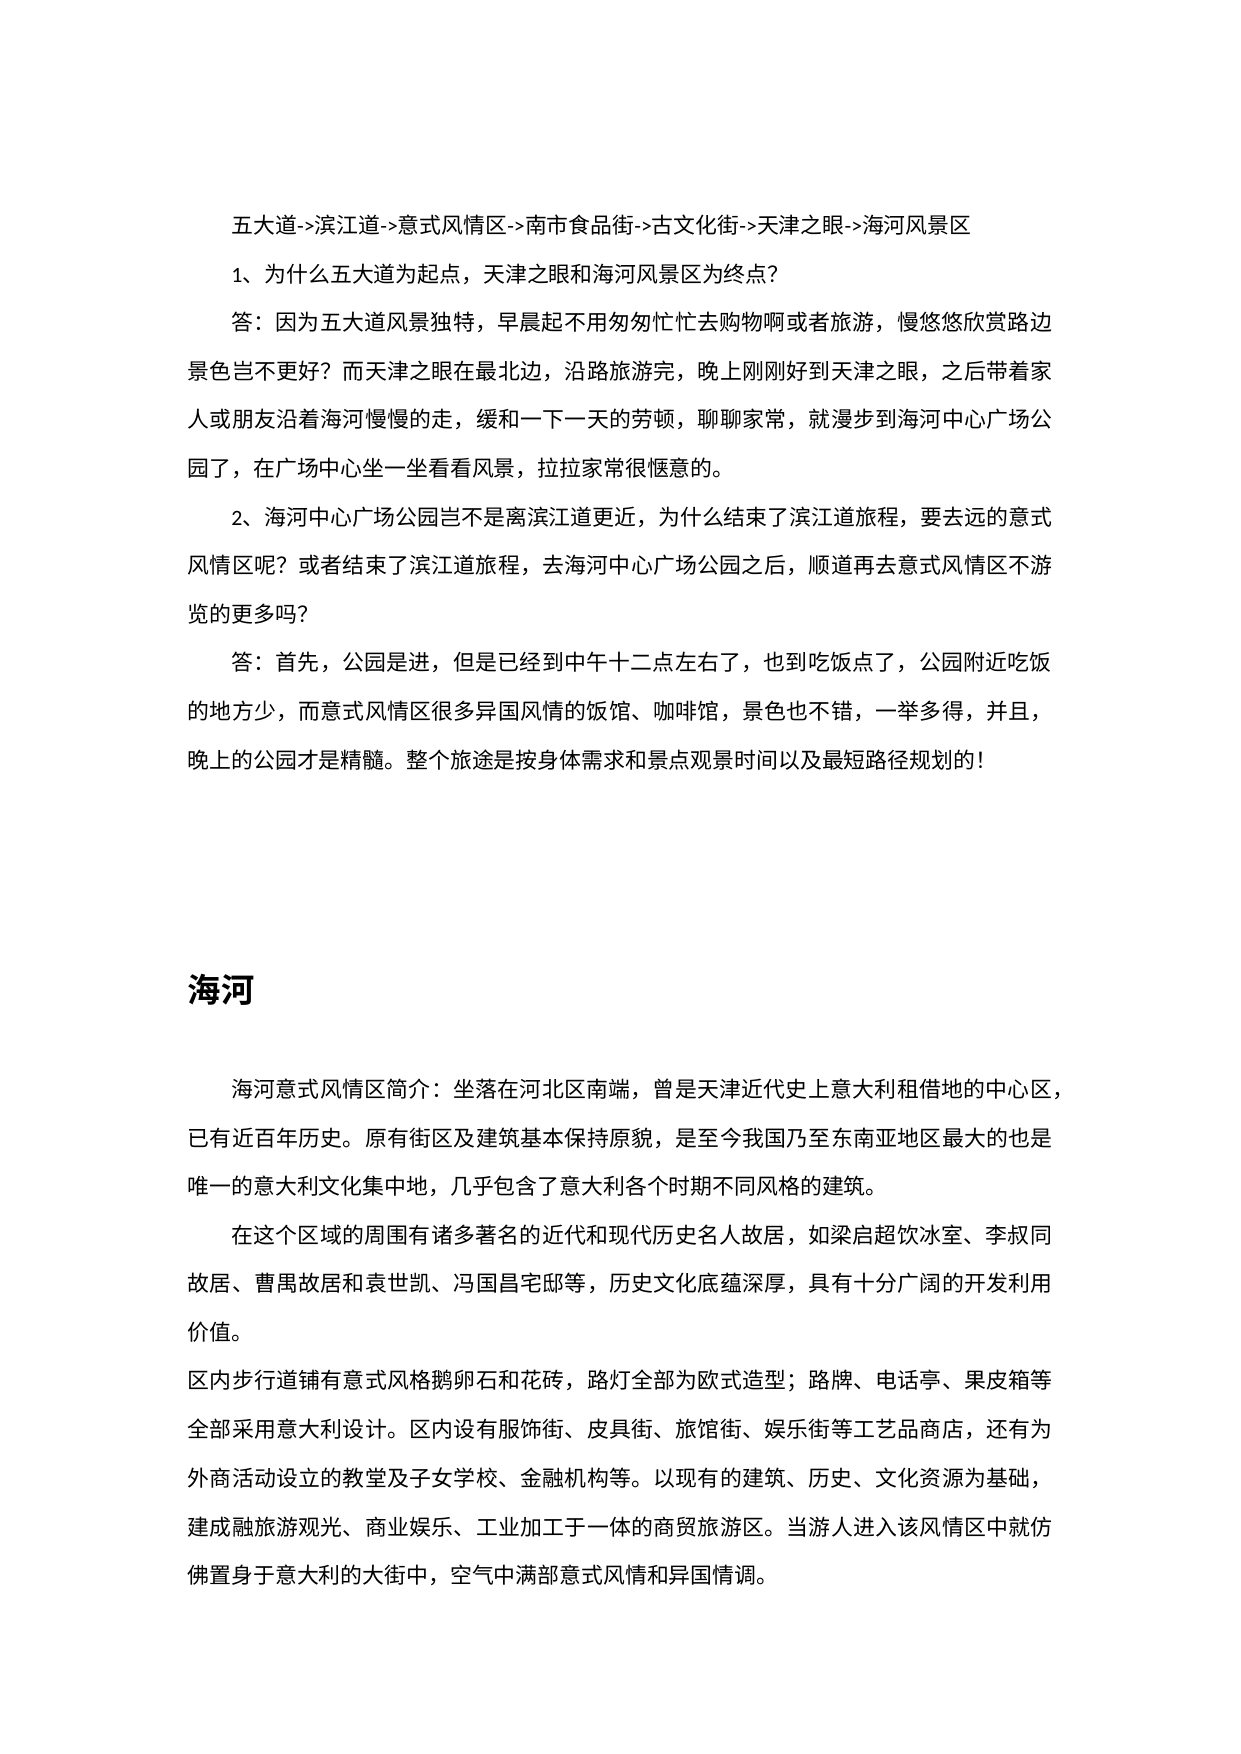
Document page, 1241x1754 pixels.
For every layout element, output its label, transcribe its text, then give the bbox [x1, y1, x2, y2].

text 区内步行道铺有意式风格鹅卵石和花砖，路灯全部为欧式造型；路牌、电话亭、果皮箱等全部采用意大利设计。区内设有服饰街、皮具街、旅馆街、娱乐街等工艺品商店，还有为外商活动设立的教堂及子女学校、金融机构等。以现有的建筑、历史、文化资源为基础，建成融旅游观光、商业娱乐、工业加工于一体的商贸旅游区。当游人进入该风情区中就仿佛置身于意大利的大街中，空气中满部意式风情和异国情调。 [187, 1363, 1053, 1591]
text 1、为什么五大道为起点，天津之眼和海河风景区为终点？ [187, 256, 1053, 289]
text 答：因为五大道风景独特，早晨起不用匆匆忙忙去购物啊或者旅游，慢悠悠欣赏路边景色岂不更好？而天津之眼在最北边，沿路旅游完，晚上刚刚好到天津之眼，之后带着家人或朋友沿着海河慢慢的走，缓和一下一天的劳顿，聊聊家常，就漫步到海河中心广场公园了，在广场中心坐一坐看看风景，拉拉家常很惬意的。 [187, 304, 1053, 483]
text 2、海河中心广场公园岂不是离滨江道更近，为什么结束了滨江道旅程，要去远的意式风情区呢？或者结束了滨江道旅程，去海河中心广场公园之后，顺道再去意式风情区不游览的更多吗？ [187, 499, 1053, 629]
subtitle 海河 [187, 955, 1053, 1020]
text 答：首先，公园是进，但是已经到中午十二点左右了，也到吃饭点了，公园附近吃饭的地方少，而意式风情区很多异国风情的饭馆、咖啡馆，景色也不错，一举多得，并且，晚上的公园才是精髓。整个旅途是按身体需求和景点观景时间以及最短路径规划的！ [187, 645, 1053, 775]
text 海河意式风情区简介：坐落在河北区南端，曾是天津近代史上意大利租借地的中心区，已有近百年历史。原有街区及建筑基本保持原貌，是至今我国乃至东南亚地区最大的也是唯一的意大利文化集中地，几乎包含了意大利各个时期不同风格的建筑。 [187, 1071, 1053, 1201]
text 五大道->滨江道->意式风情区->南市食品街->古文化街->天津之眼->海河风景区 [187, 208, 1053, 240]
text 在这个区域的周围有诸多著名的近代和现代历史名人故居，如梁启超饮冰室、李叔同故居、曹禺故居和袁世凯、冯国昌宅邸等，历史文化底蕴深厚，具有十分广阔的开发利用价值。 [187, 1217, 1053, 1347]
